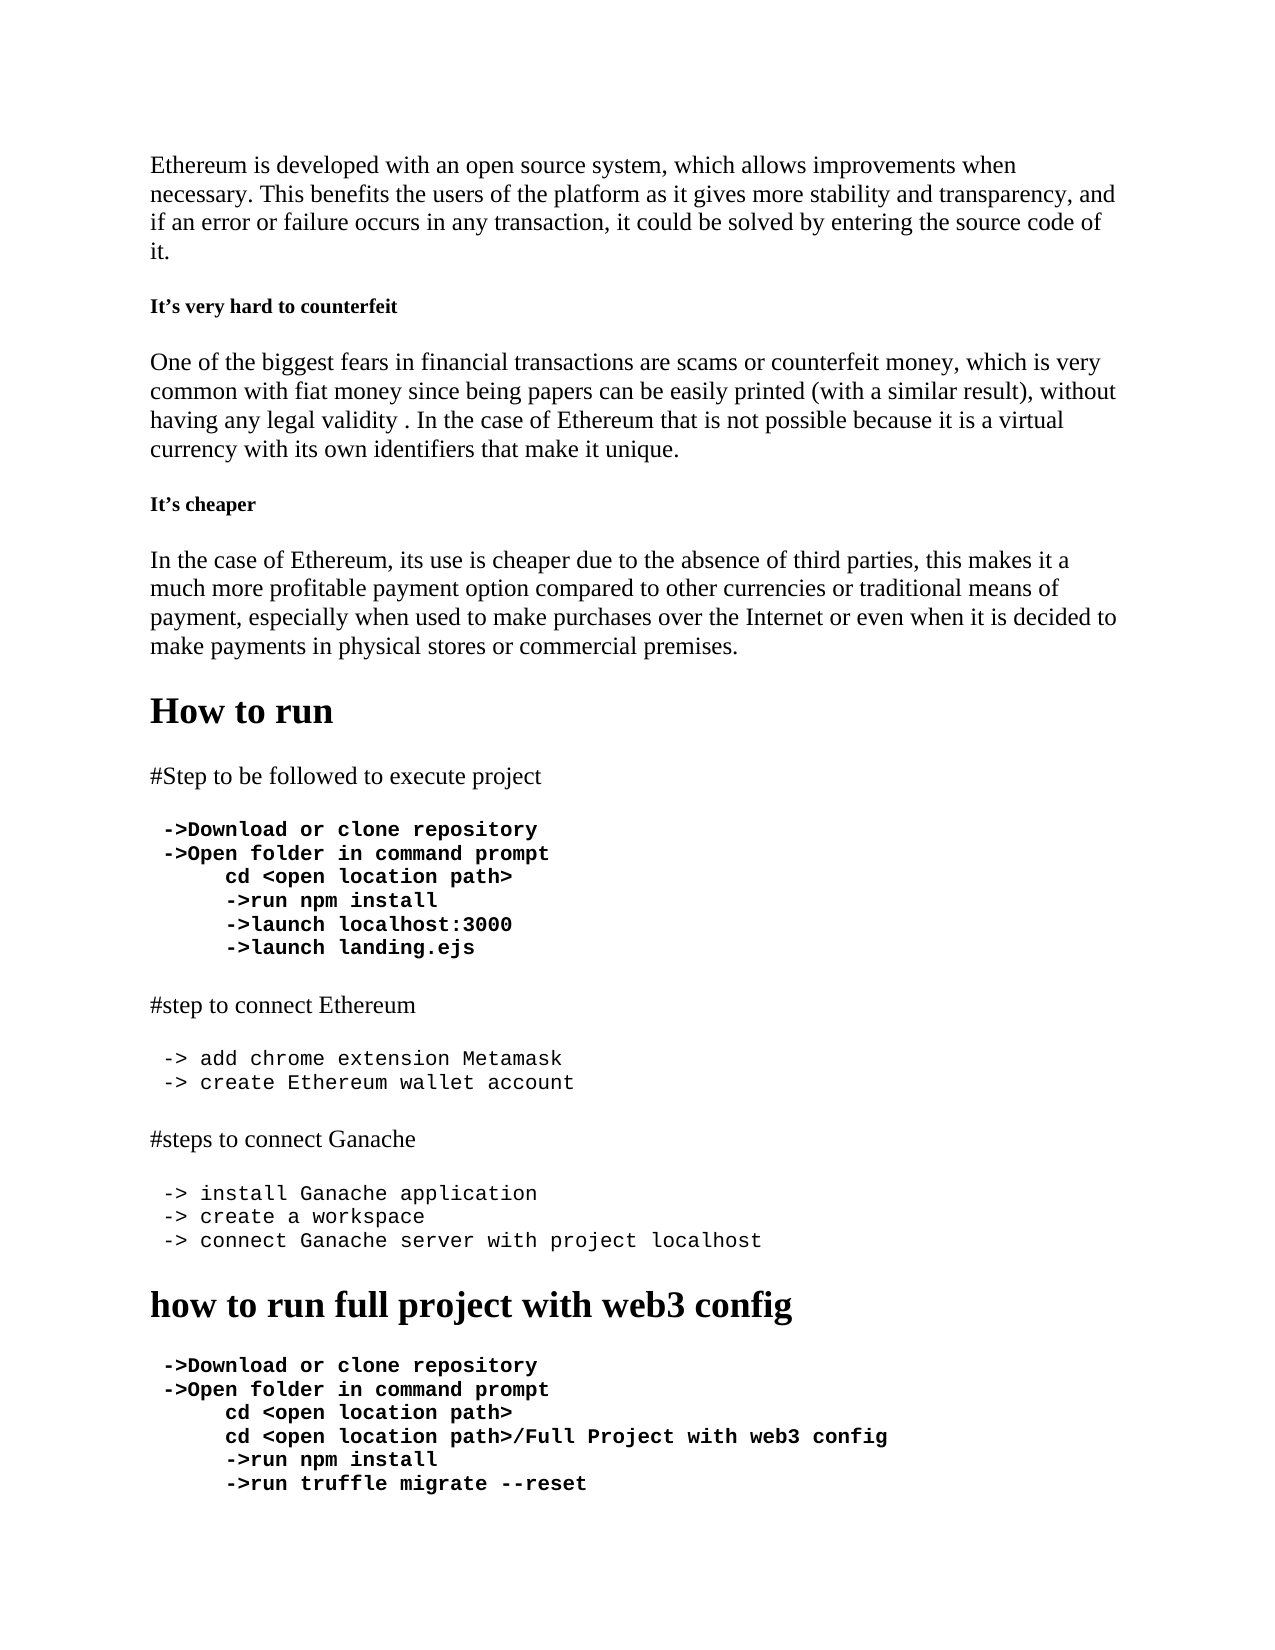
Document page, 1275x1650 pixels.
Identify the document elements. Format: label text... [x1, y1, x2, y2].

text ->Download or clone repository [150, 1355, 1125, 1378]
text How to run [150, 689, 1125, 732]
text how to run full project with web3 config [150, 1283, 1125, 1326]
text -> create Ethereum wallet account [150, 1072, 1125, 1095]
text ->run truffle migrate --reset [150, 1473, 1125, 1497]
text One of the biggest fears in financial transactions are scams or counterfeit money, which is very common with fiat money since being papers can be easily printed (with a similar result), without having any legal validity . In the case of Ethereum that is not possible because it is a virtual currency with its own identifiers that make it unique. [150, 347, 1125, 462]
text ->launch localhost:3000 [150, 914, 1125, 937]
text ->Open folder in command prompt [150, 843, 1125, 866]
text -> add chrome extension Metamask [150, 1048, 1125, 1072]
text In the case of Ethereum, its use is cheaper due to the absence of third parties, this makes it a much more profitable payment option compared to other currencies or traditional means of payment, especially when used to make purchases over the Internet or even when it is decided to make payments in physical stores or commercial premises. [150, 545, 1125, 660]
text #steps to connect Ganache [150, 1124, 1125, 1153]
text It’s cheaper [150, 492, 1125, 516]
text ->Download or clone repository [150, 819, 1125, 843]
text ->Open folder in command prompt [150, 1378, 1125, 1402]
text cd <open location path>/Full Project with web3 config [150, 1426, 1125, 1449]
text #Step to be followed to execute project [150, 761, 1125, 790]
text Ethereum is developed with an open source system, which allows improvements when necessary. This benefits the users of the platform as it gives more stability and transparency, and if an error or failure occurs in any transaction, it could be solved by entering the source code of it. [150, 150, 1125, 265]
text cd <open location path> [150, 866, 1125, 890]
text -> connect Ganache server with project localhost [150, 1230, 1125, 1253]
text ->launch landing.ejs [150, 937, 1125, 961]
text -> install Ganache application [150, 1182, 1125, 1206]
text #step to connect Ethereum [150, 990, 1125, 1019]
text cd <open location path> [150, 1402, 1125, 1426]
text It’s very hard to counterfeit [150, 294, 1125, 318]
text ->run npm install [150, 1449, 1125, 1473]
text ->run npm install [150, 890, 1125, 914]
text -> create a workspace [150, 1206, 1125, 1230]
